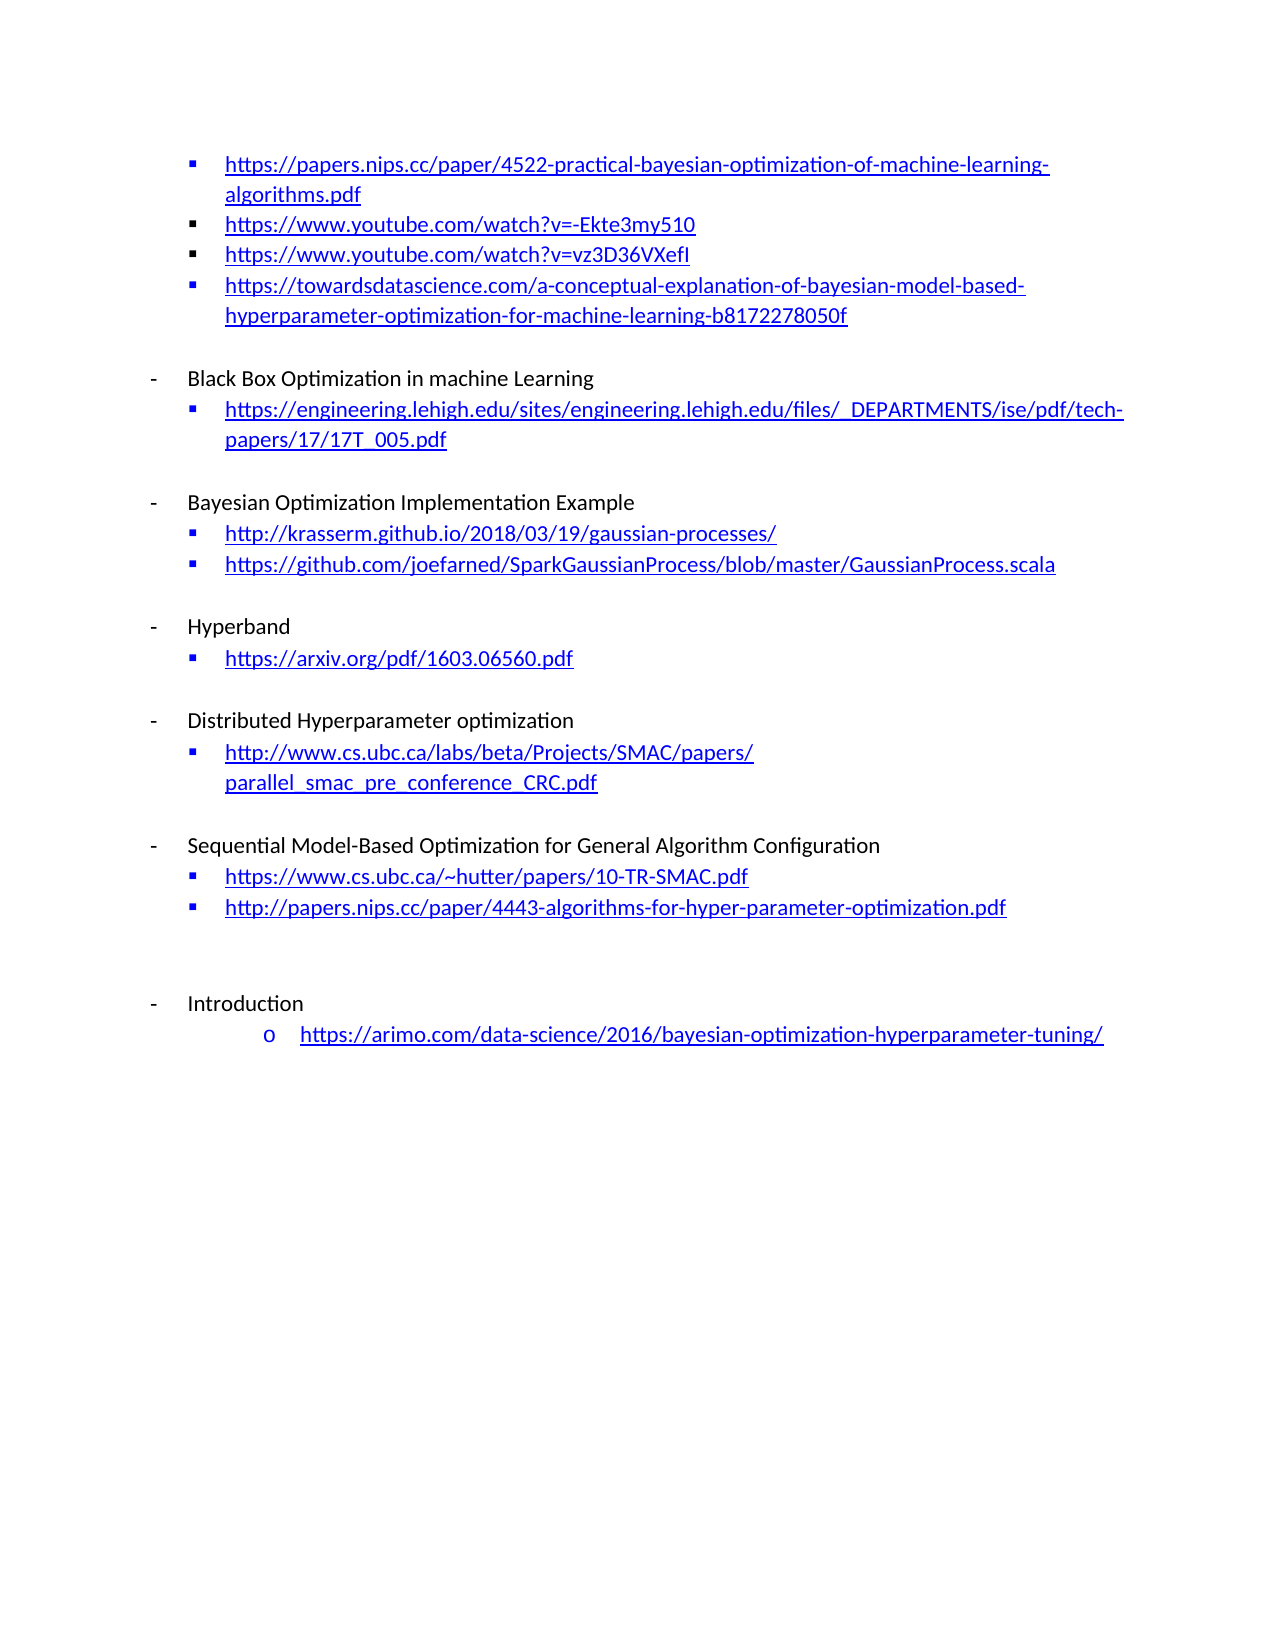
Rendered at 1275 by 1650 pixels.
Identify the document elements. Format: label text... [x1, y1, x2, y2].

list https://github.com/joefarned/SparkGaussianProcess/blob/master/GaussianProcess.scala [187, 550, 1125, 578]
list http://www.cs.ubc.ca/labs/beta/Projects/SMAC/papers/parallel_smac_pre_conference_CRC.pdf [187, 738, 1125, 796]
list Distributed Hyperparameter optimization [150, 704, 1125, 736]
list https://engineering.lehigh.edu/sites/engineering.lehigh.edu/files/_DEPARTMENTS/ise/pdf/tech-papers/17/17T_005.pdf [187, 395, 1125, 453]
list Sequential Model-Based Optimization for General Algorithm Configuration [150, 829, 1125, 860]
list https://arimo.com/data-science/2016/bayesian-optimization-hyperparameter-tuning/ [262, 1020, 1125, 1049]
list https://www.youtube.com/watch?v=-Ekte3my510 [187, 210, 1125, 238]
list http://papers.nips.cc/paper/4443-algorithms-for-hyper-parameter-optimization.pdf [187, 893, 1125, 921]
list http://krasserm.github.io/2018/03/19/gaussian-processes/ [187, 519, 1125, 548]
list Bayesian Optimization Implementation Example [150, 486, 1125, 517]
list https://towardsdatascience.com/a-conceptual-explanation-of-bayesian-model-based-hyperparameter-optimization-for-machine-learning-b8172278050f [187, 271, 1125, 329]
list https://www.youtube.com/watch?v=vz3D36VXefI [187, 241, 1125, 269]
list Hyperband [150, 610, 1125, 641]
list Introduction [150, 986, 1125, 1018]
list https://www.cs.ubc.ca/~hutter/papers/10-TR-SMAC.pdf [187, 862, 1125, 891]
list Black Box Optimization in machine Learning [150, 361, 1125, 393]
list https://papers.nips.cc/paper/4522-practical-bayesian-optimization-of-machine-learning-algorithms.pdf [187, 150, 1125, 208]
list https://arxiv.org/pdf/1603.06560.pdf [187, 644, 1125, 672]
